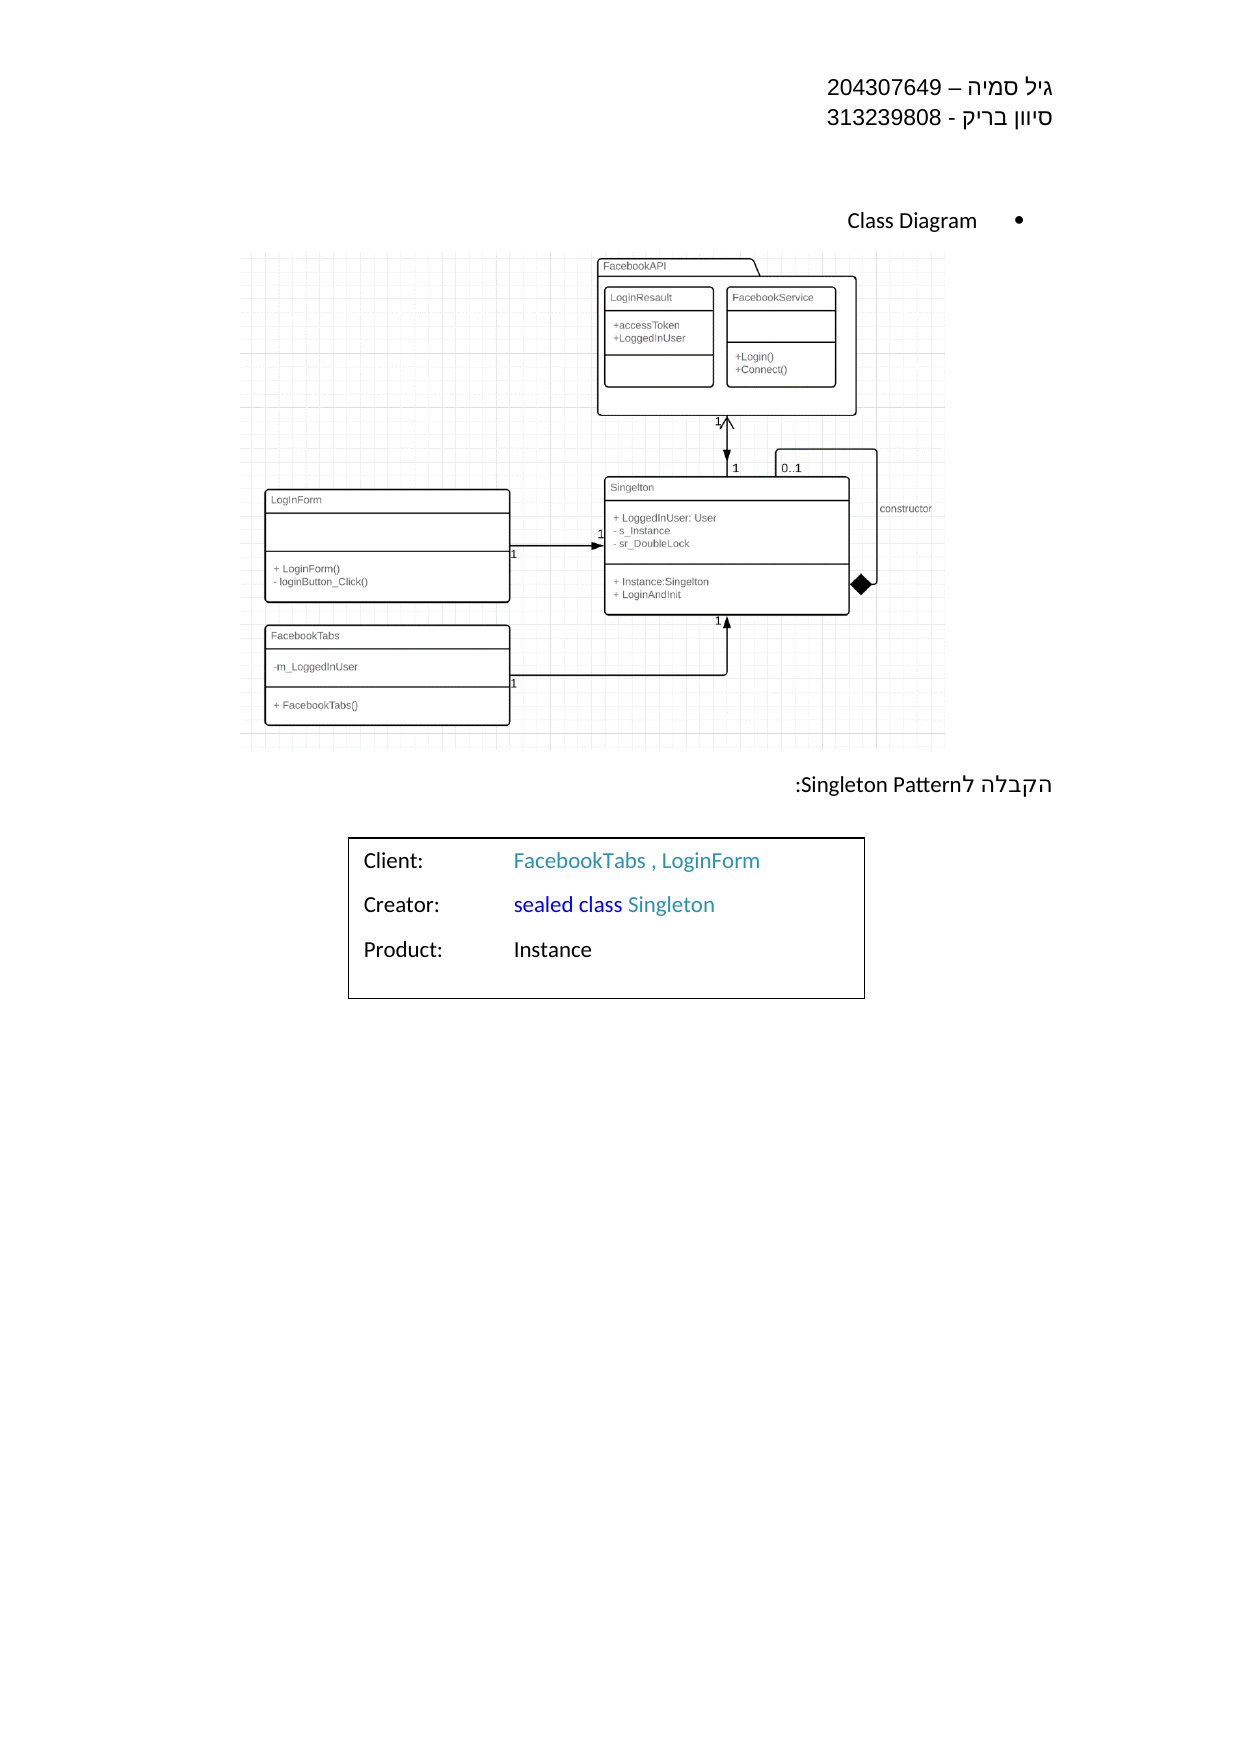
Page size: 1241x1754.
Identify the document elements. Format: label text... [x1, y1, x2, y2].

text הקבלה לSingleton Pattern: [187, 770, 1053, 798]
list Class Diagram [187, 206, 1015, 234]
picture [238, 251, 945, 749]
